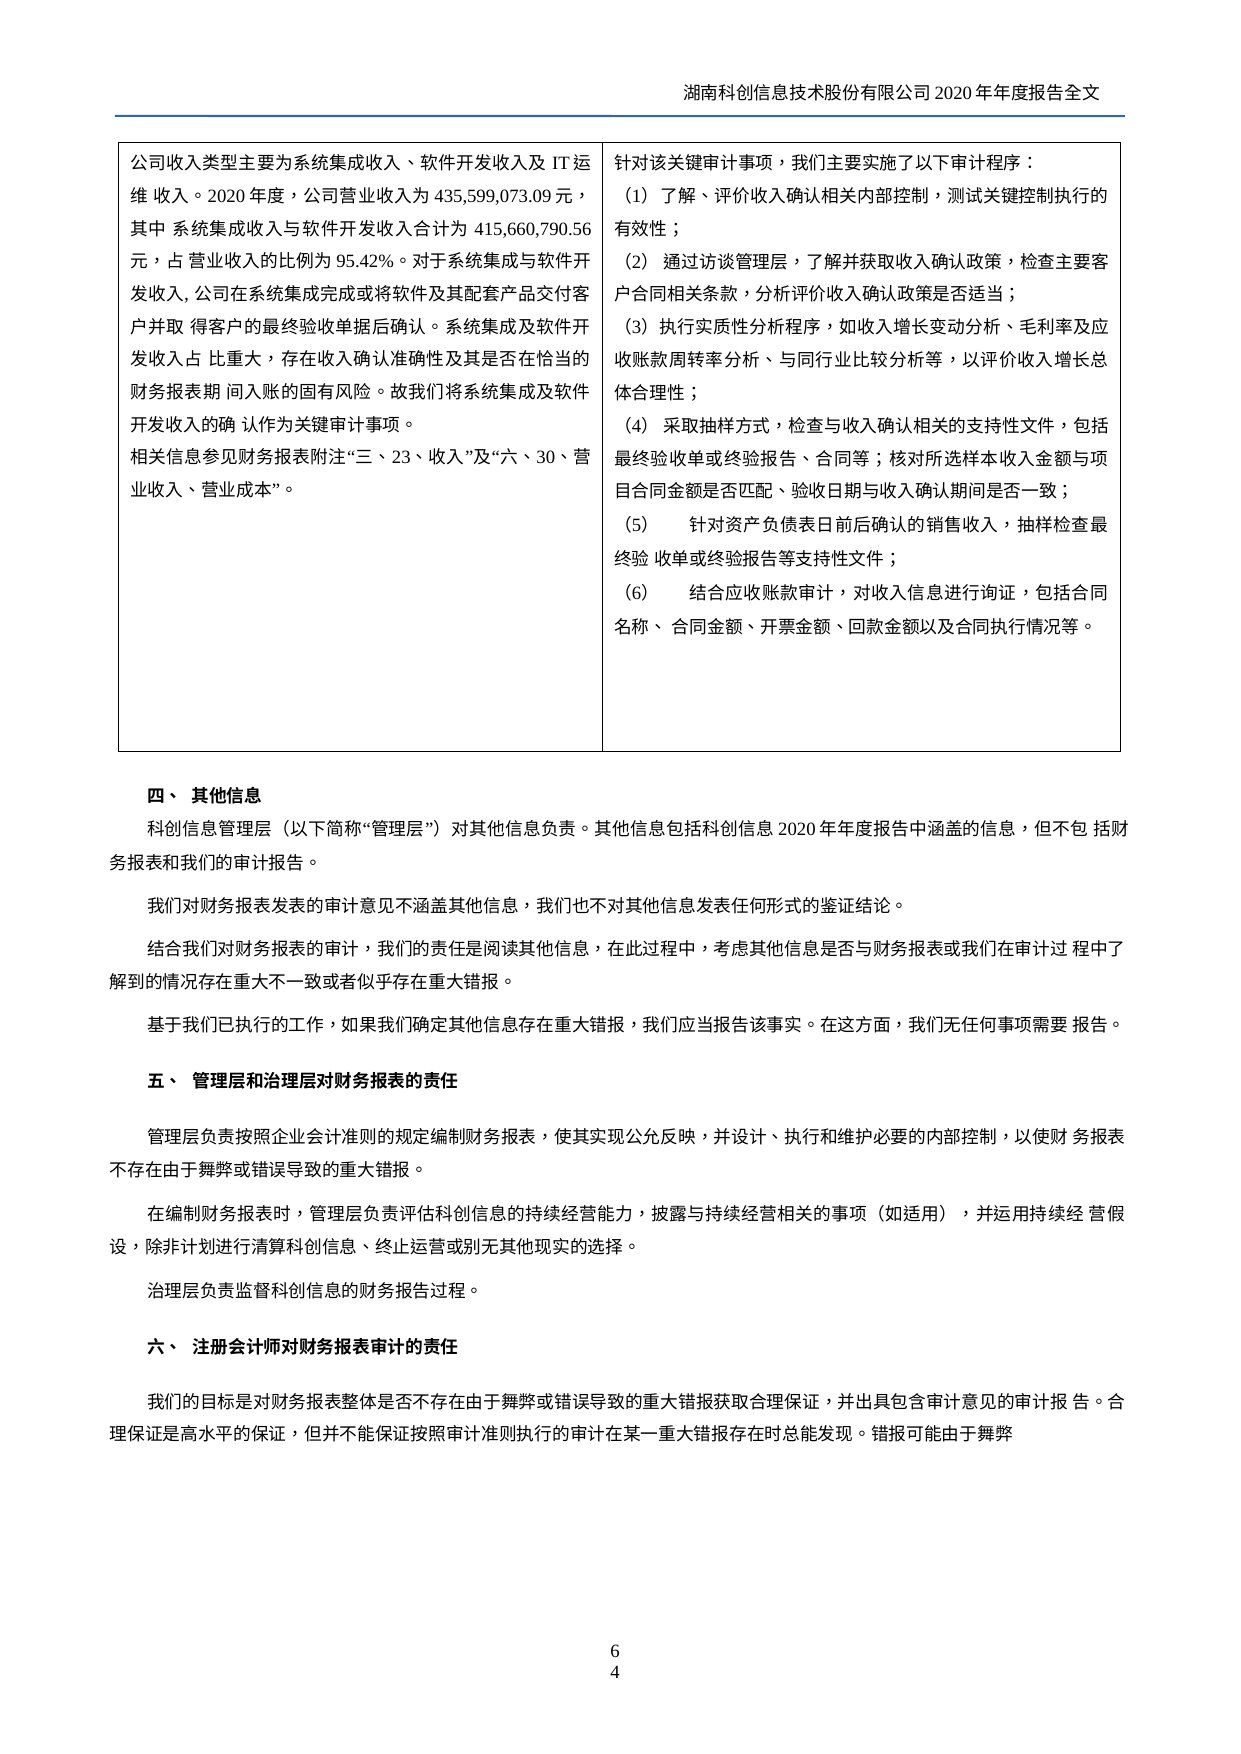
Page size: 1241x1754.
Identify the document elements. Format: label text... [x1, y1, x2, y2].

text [109, 1383, 1129, 1447]
text 结合我们对财务报表的审计，我们的责任是阅读其他信息，在此过程中，考虑其他信息是否与财务报表或我们在审计过 程中了解到的情况存在重大不一致或者似乎存在重大错报。 [109, 930, 1129, 995]
text 我们对财务报表发表的审计意见不涵盖其他信息，我们也不对其他信息发表任何形式的鉴证结论。 [109, 886, 1129, 919]
text 四、 其他信息 [109, 775, 1129, 809]
text 五、 管理层和治理层对财务报表的责任 [109, 1061, 1129, 1094]
text 六、 注册会计师对财务报表审计的责任 [109, 1327, 1129, 1360]
text 治理层负责监督科创信息的财务报告过程。 [109, 1271, 1129, 1304]
text 在编制财务报表时，管理层负责评估科创信息的持续经营能力，披露与持续经营相关的事项（如适用），并运用持续经 营假设，除非计划进行清算科创信息、终止运营或别无其他现实的选择。 [109, 1193, 1129, 1261]
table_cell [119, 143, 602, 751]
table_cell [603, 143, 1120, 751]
text 科创信息管理层（以下简称“管理层”）对其他信息负责。其他信息包括科创信息2020年年度报告中涵盖的信息，但不包 括财务报表和我们的审计报告。 [109, 809, 1129, 876]
text 管理层负责按照企业会计准则的规定编制财务报表，使其实现公允反映，并设计、执行和维护必要的内部控制，以使财 务报表不存在由于舞弊或错误导致的重大错报。 [109, 1117, 1129, 1183]
text 基于我们已执行的工作，如果我们确定其他信息存在重大错报，我们应当报告该事实。在这方面，我们无任何事项需要 报告。 [109, 1005, 1129, 1038]
